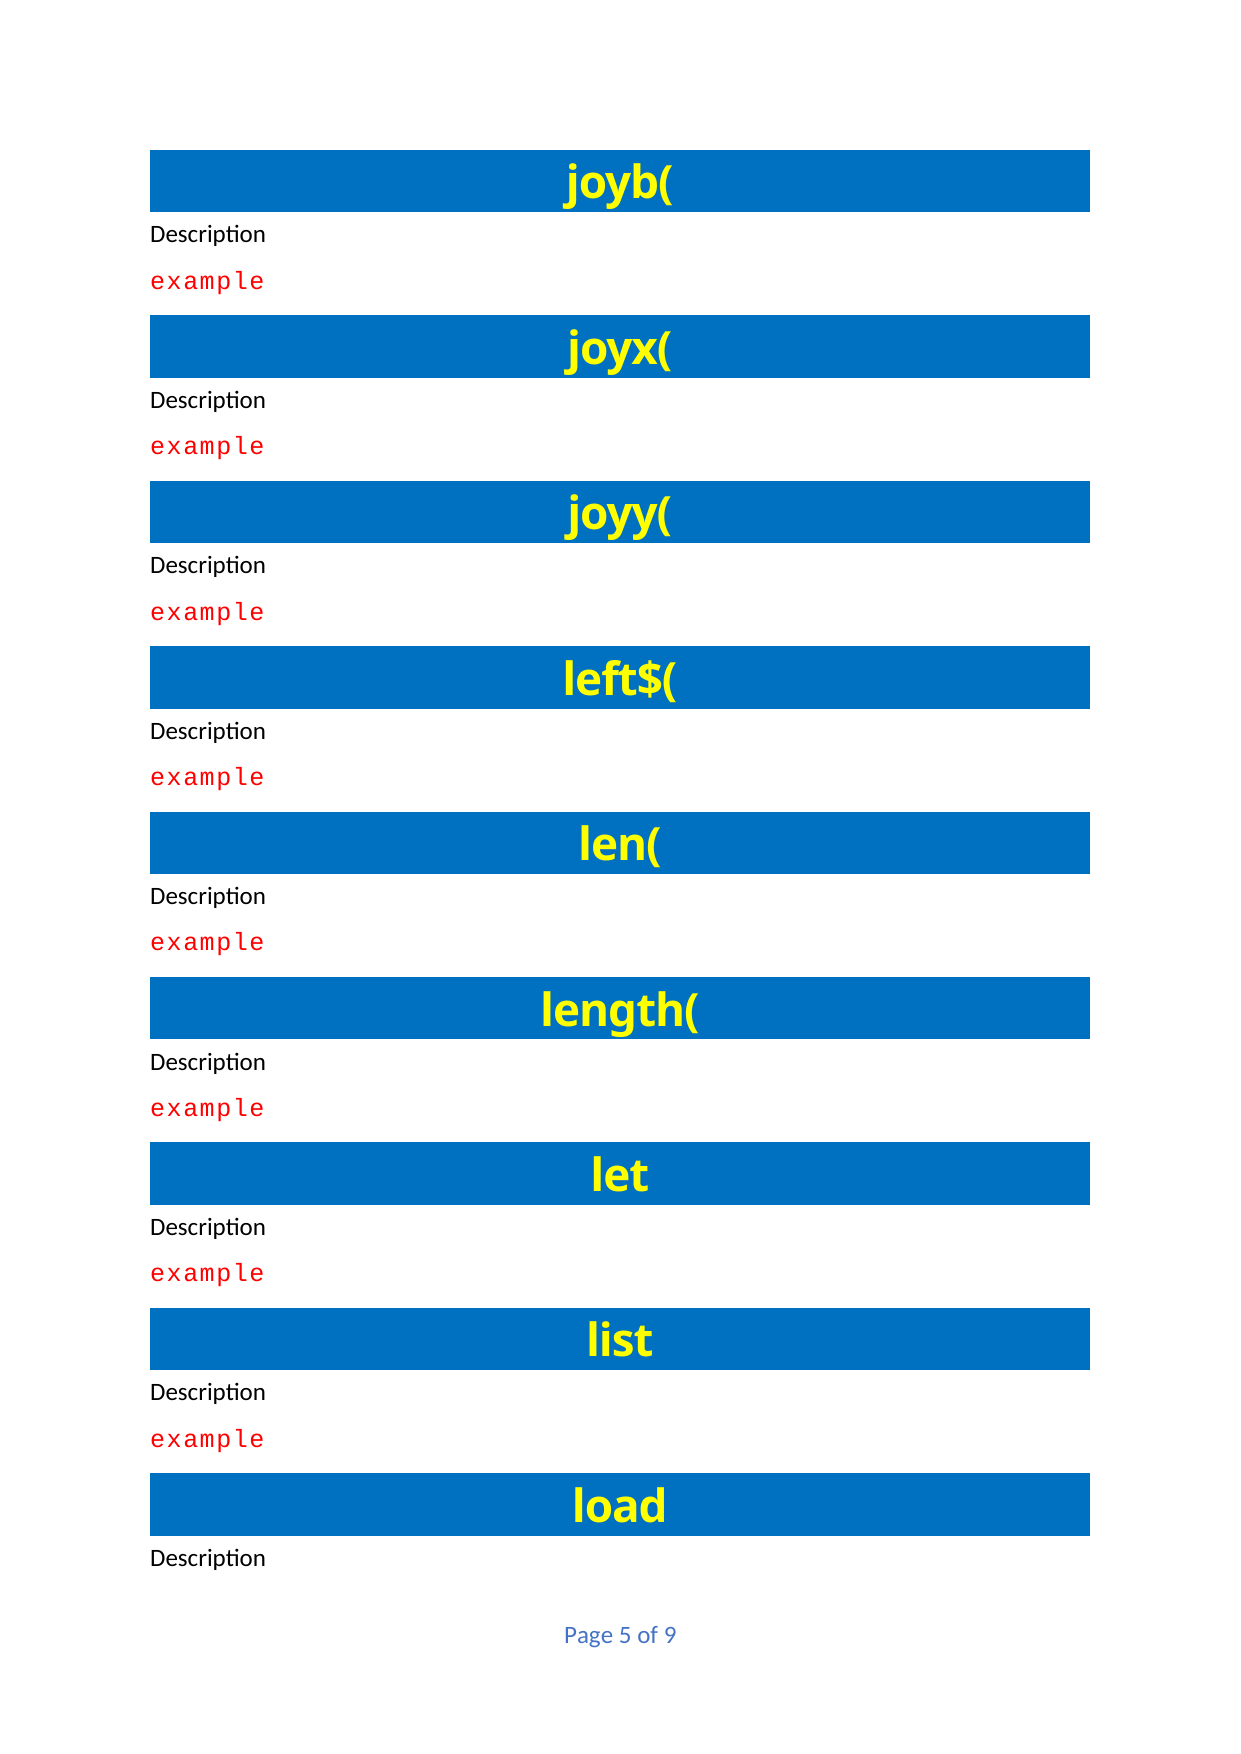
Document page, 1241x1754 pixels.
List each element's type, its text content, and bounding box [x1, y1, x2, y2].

text Description [150, 715, 1090, 745]
title joyx( [150, 315, 1090, 378]
subtitle example [150, 1261, 1090, 1289]
subtitle example [150, 1426, 1090, 1454]
subtitle example [150, 434, 1090, 462]
text Description [150, 1377, 1090, 1407]
text Description [150, 549, 1090, 580]
text Description [150, 219, 1090, 249]
text Description [150, 1542, 1090, 1572]
subtitle example [150, 930, 1090, 958]
text Description [150, 1211, 1090, 1242]
subtitle example [150, 599, 1090, 627]
title list [150, 1308, 1090, 1370]
text Description [150, 880, 1090, 911]
subtitle example [150, 764, 1090, 793]
title joyb( [150, 150, 1090, 212]
title length( [150, 977, 1090, 1039]
title len( [150, 812, 1090, 874]
title load [150, 1473, 1090, 1536]
text Description [150, 1046, 1090, 1076]
subtitle example [150, 1095, 1090, 1124]
title left$( [150, 646, 1090, 709]
text Description [150, 384, 1090, 414]
subtitle example [150, 268, 1090, 297]
title let [150, 1142, 1090, 1205]
title joyy( [150, 481, 1090, 543]
